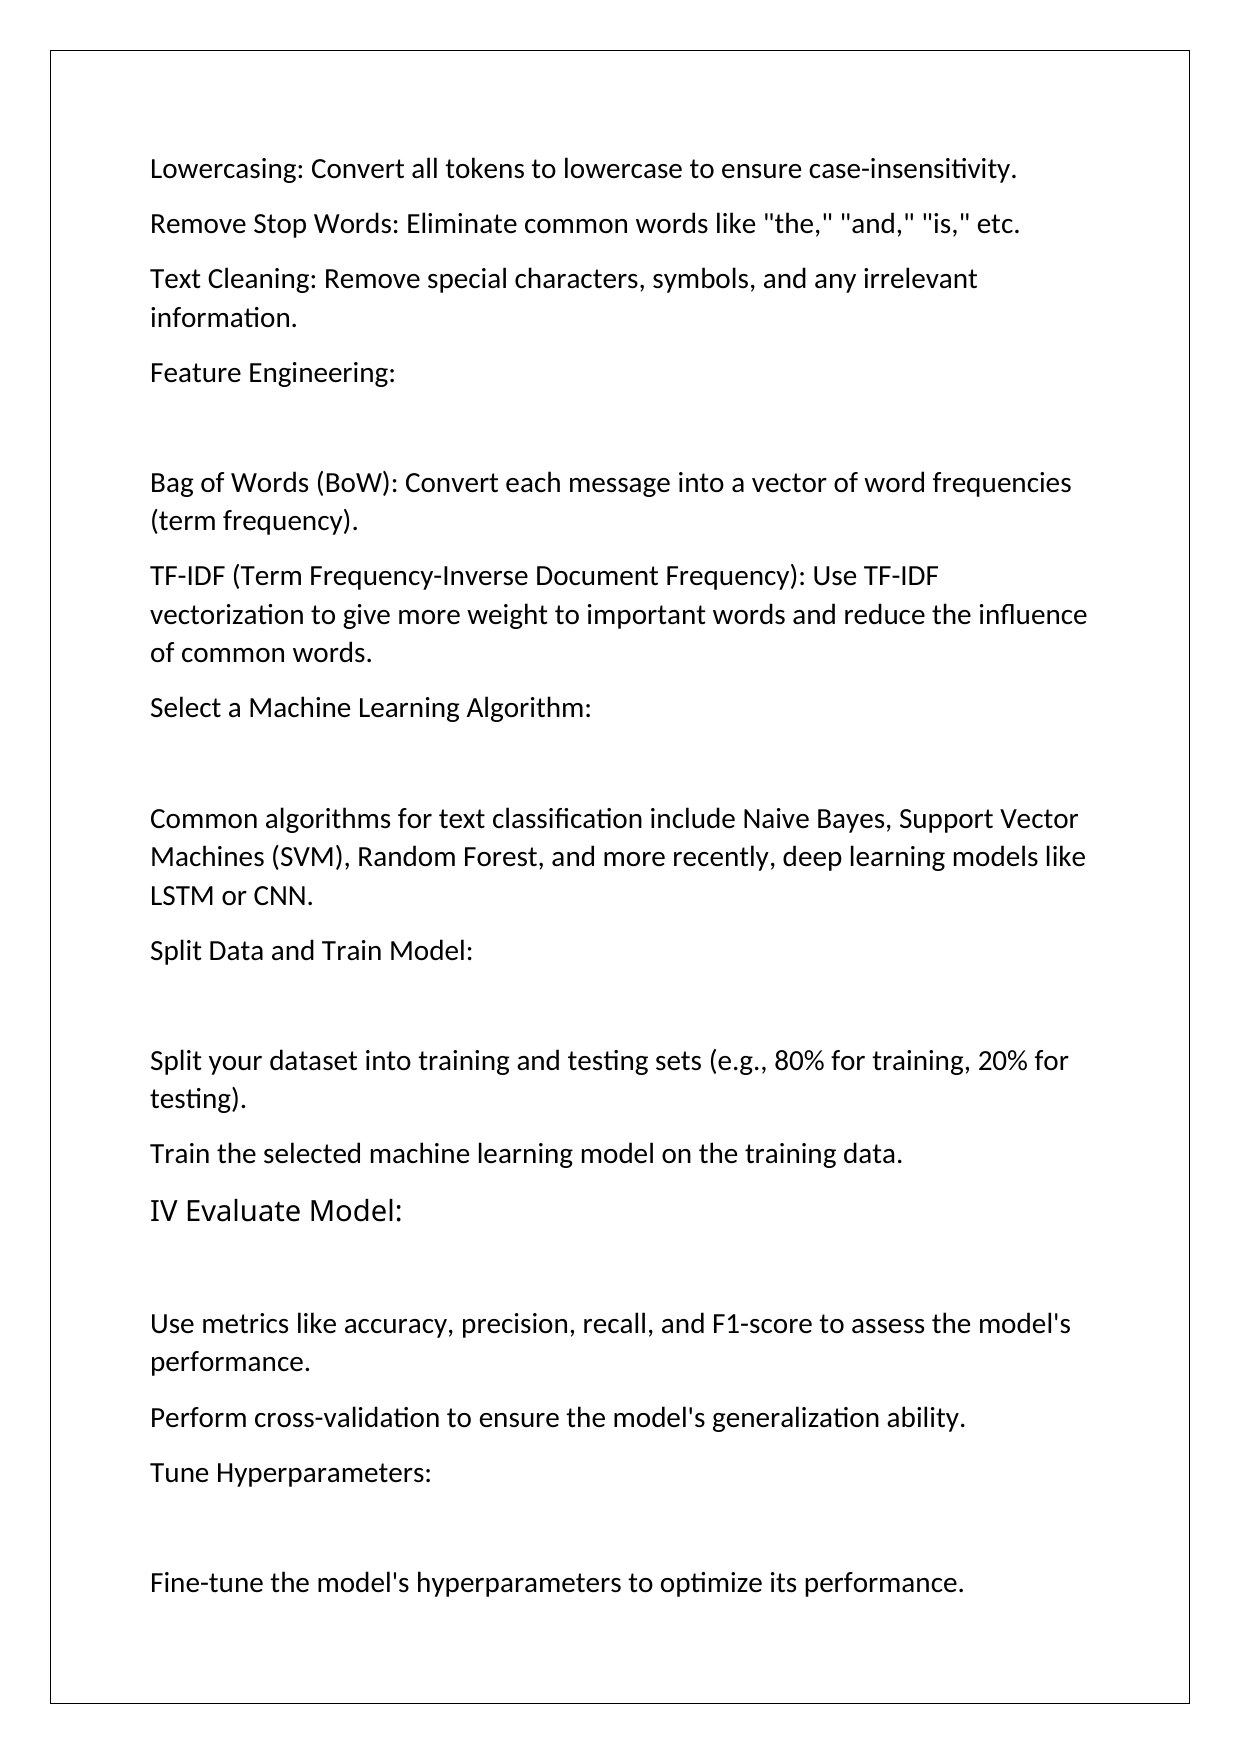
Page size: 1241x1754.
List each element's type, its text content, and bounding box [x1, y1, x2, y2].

text Select a Machine Learning Algorithm: [150, 689, 1090, 725]
text Fine-tune the model's hyperparameters to optimize its performance. [150, 1564, 1090, 1599]
text Use metrics like accuracy, precision, recall, and F1-score to assess the model's performance. [150, 1305, 1090, 1379]
text Text Cleaning: Remove special characters, symbols, and any irrelevant information. [150, 260, 1090, 334]
text Split Data and Train Model: [150, 932, 1090, 967]
text Remove Stop Words: Eliminate common words like "the," "and," "is," etc. [150, 205, 1090, 241]
text Tune Hyperparameters: [150, 1454, 1090, 1489]
text Lowercasing: Convert all tokens to lowercase to ensure case-insensitivity. [150, 150, 1090, 186]
text IV Evaluate Model: [150, 1191, 1090, 1230]
text Train the selected machine learning model on the training data. [150, 1135, 1090, 1171]
text Bag of Words (BoW): Convert each message into a vector of word frequencies (term frequency). [150, 464, 1090, 538]
text Perform cross-validation to ensure the model's generalization ability. [150, 1399, 1090, 1434]
text Feature Engineering: [150, 354, 1090, 389]
text Split your dataset into training and testing sets (e.g., 80% for training, 20% for testing). [150, 1042, 1090, 1116]
text TF-IDF (Term Frequency-Inverse Document Frequency): Use TF-IDF vectorization to give more weight to important words and reduce the influence of common words. [150, 557, 1090, 670]
text Common algorithms for text classification include Naive Bayes, Support Vector Machines (SVM), Random Forest, and more recently, deep learning models like LSTM or CNN. [150, 800, 1090, 912]
